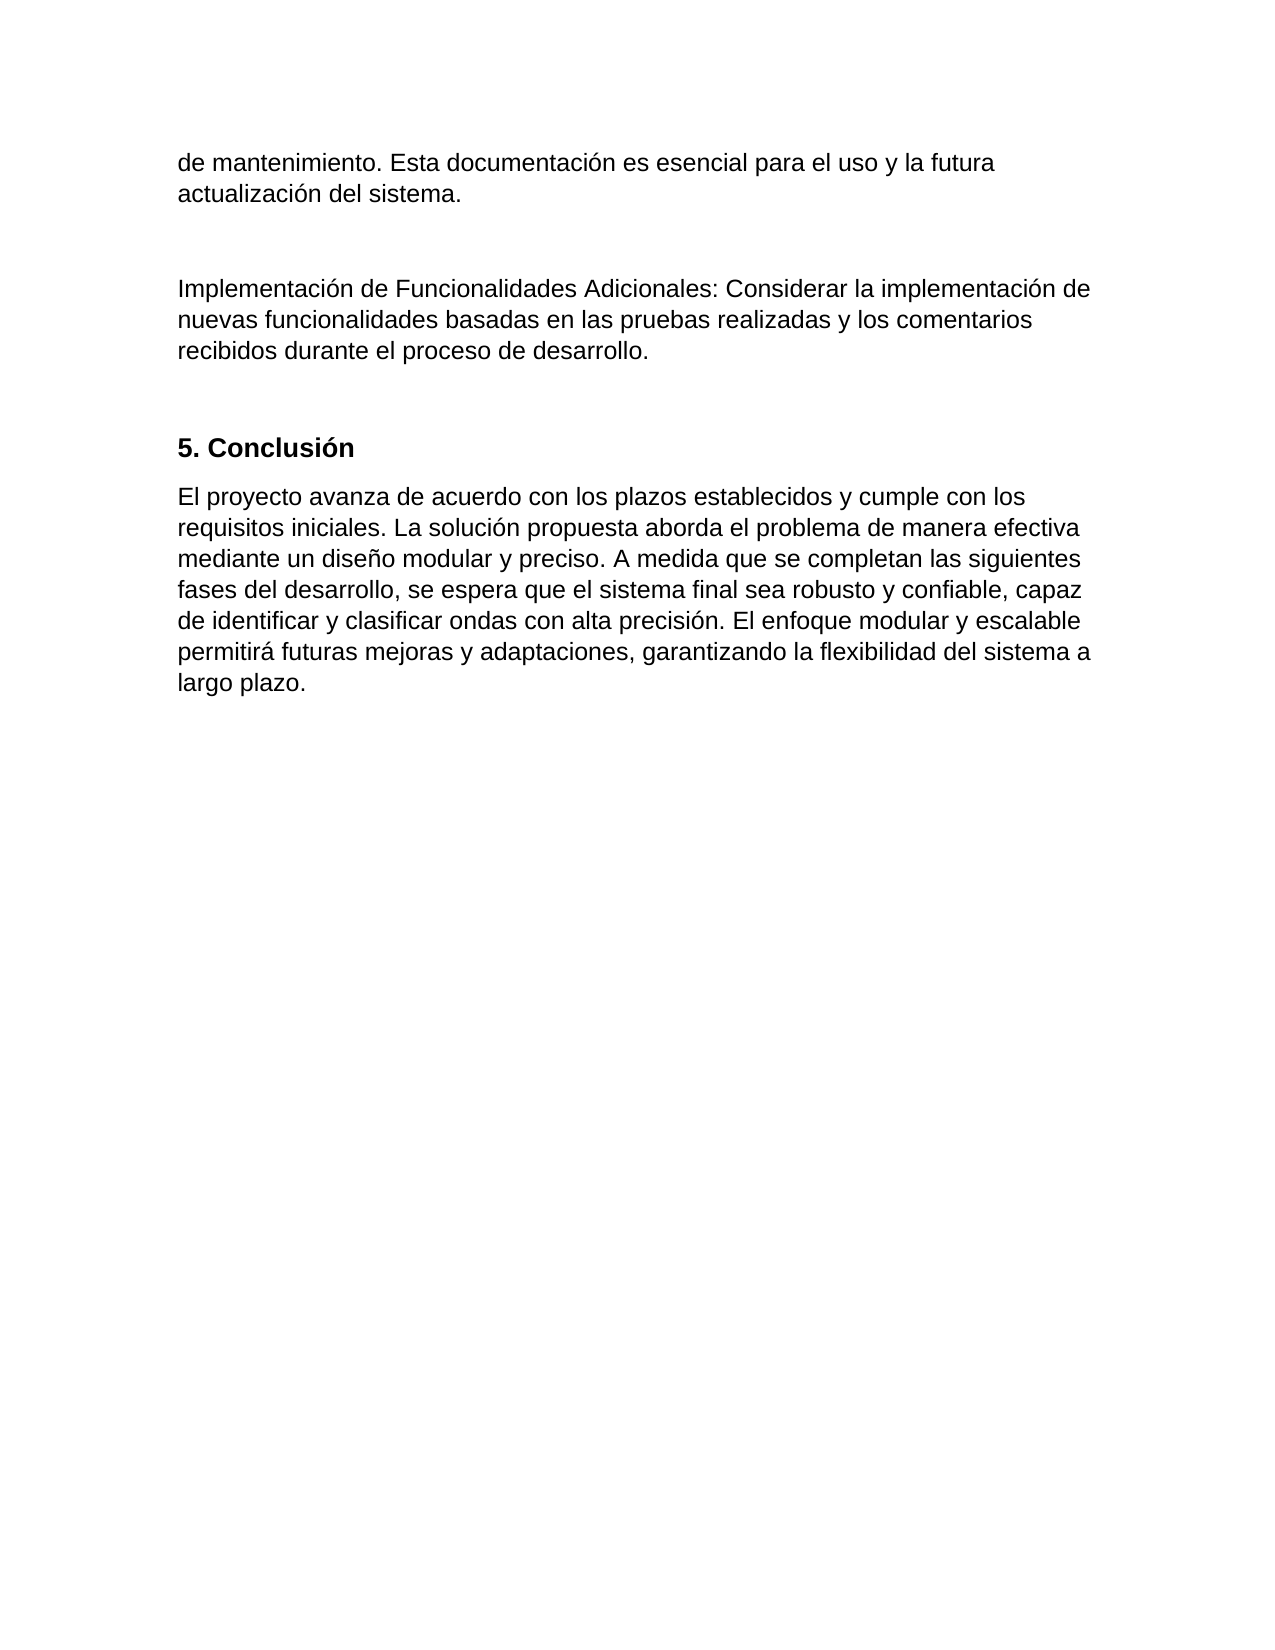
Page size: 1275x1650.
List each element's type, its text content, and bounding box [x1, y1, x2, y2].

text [177, 148, 1098, 207]
text El proyecto avanza de acuerdo con los plazos establecidos y cumple con los requisitos iniciales. La solución propuesta aborda el problema de manera efectiva mediante un diseño modular y preciso. A medida que se completan las siguientes fases del desarrollo, se espera que el sistema final sea robusto y confiable, capaz de identificar y clasificar ondas con alta precisión. El enfoque modular y escalable permitirá futuras mejoras y adaptaciones, garantizando la flexibilidad del sistema a largo plazo. [177, 482, 1098, 697]
text Implementación de Funcionalidades Adicionales: Considerar la implementación de nuevas funcionalidades basadas en las pruebas realizadas y los comentarios recibidos durante el proceso de desarrollo. [177, 274, 1098, 365]
text 5. Conclusión [177, 432, 1098, 463]
